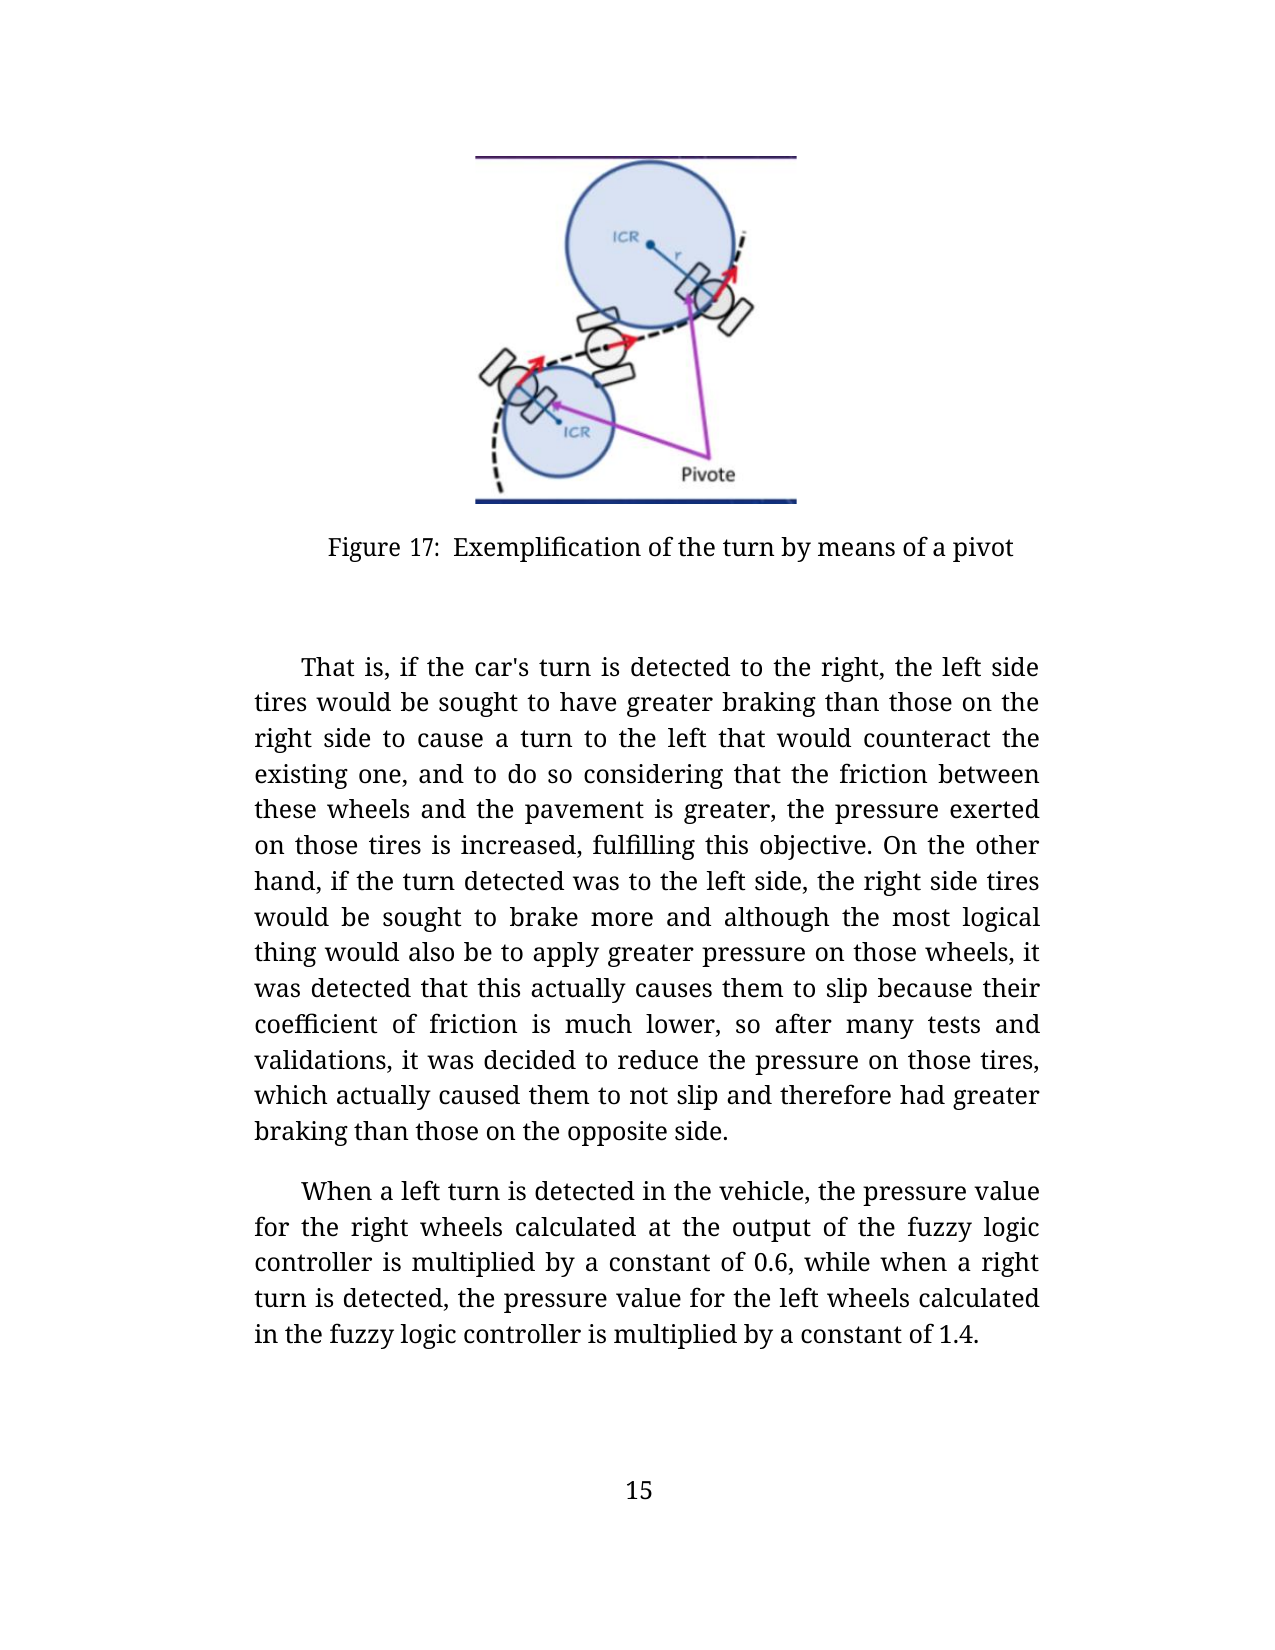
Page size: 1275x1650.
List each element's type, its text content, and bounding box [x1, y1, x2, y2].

text When a left turn is detected in the vehicle, the pressure value for the right wheels calculated at the output of the fuzzy logic controller is multiplied by a constant of 0.6, while when a right turn is detected, the pressure value for the left wheels calculated in the fuzzy logic controller is multiplied by a constant of 1.4. [254, 1173, 1041, 1351]
picture [475, 156, 797, 504]
text That is, if the car's turn is detected to the right, the left side tires would be sought to have greater braking than those on the right side to cause a turn to the left that would counteract the existing one, and to do so considering that the friction between these wheels and the pavement is greater, the pressure exerted on those tires is increased, fulfilling this objective. On the other hand, if the turn detected was to the left side, the right side tires would be sought to brake more and although the most logical thing would also be to apply greater pressure on those wheels, it was detected that this actually causes them to slip because their coefficient of friction is much lower, so after many tests and validations, it was decided to reduce the pressure on those tires, which actually caused them to not slip and therefore had greater braking than those on the opposite side. [254, 649, 1041, 1148]
text Figure 17: Exemplification of the turn by means of a pivot [231, 530, 1041, 564]
